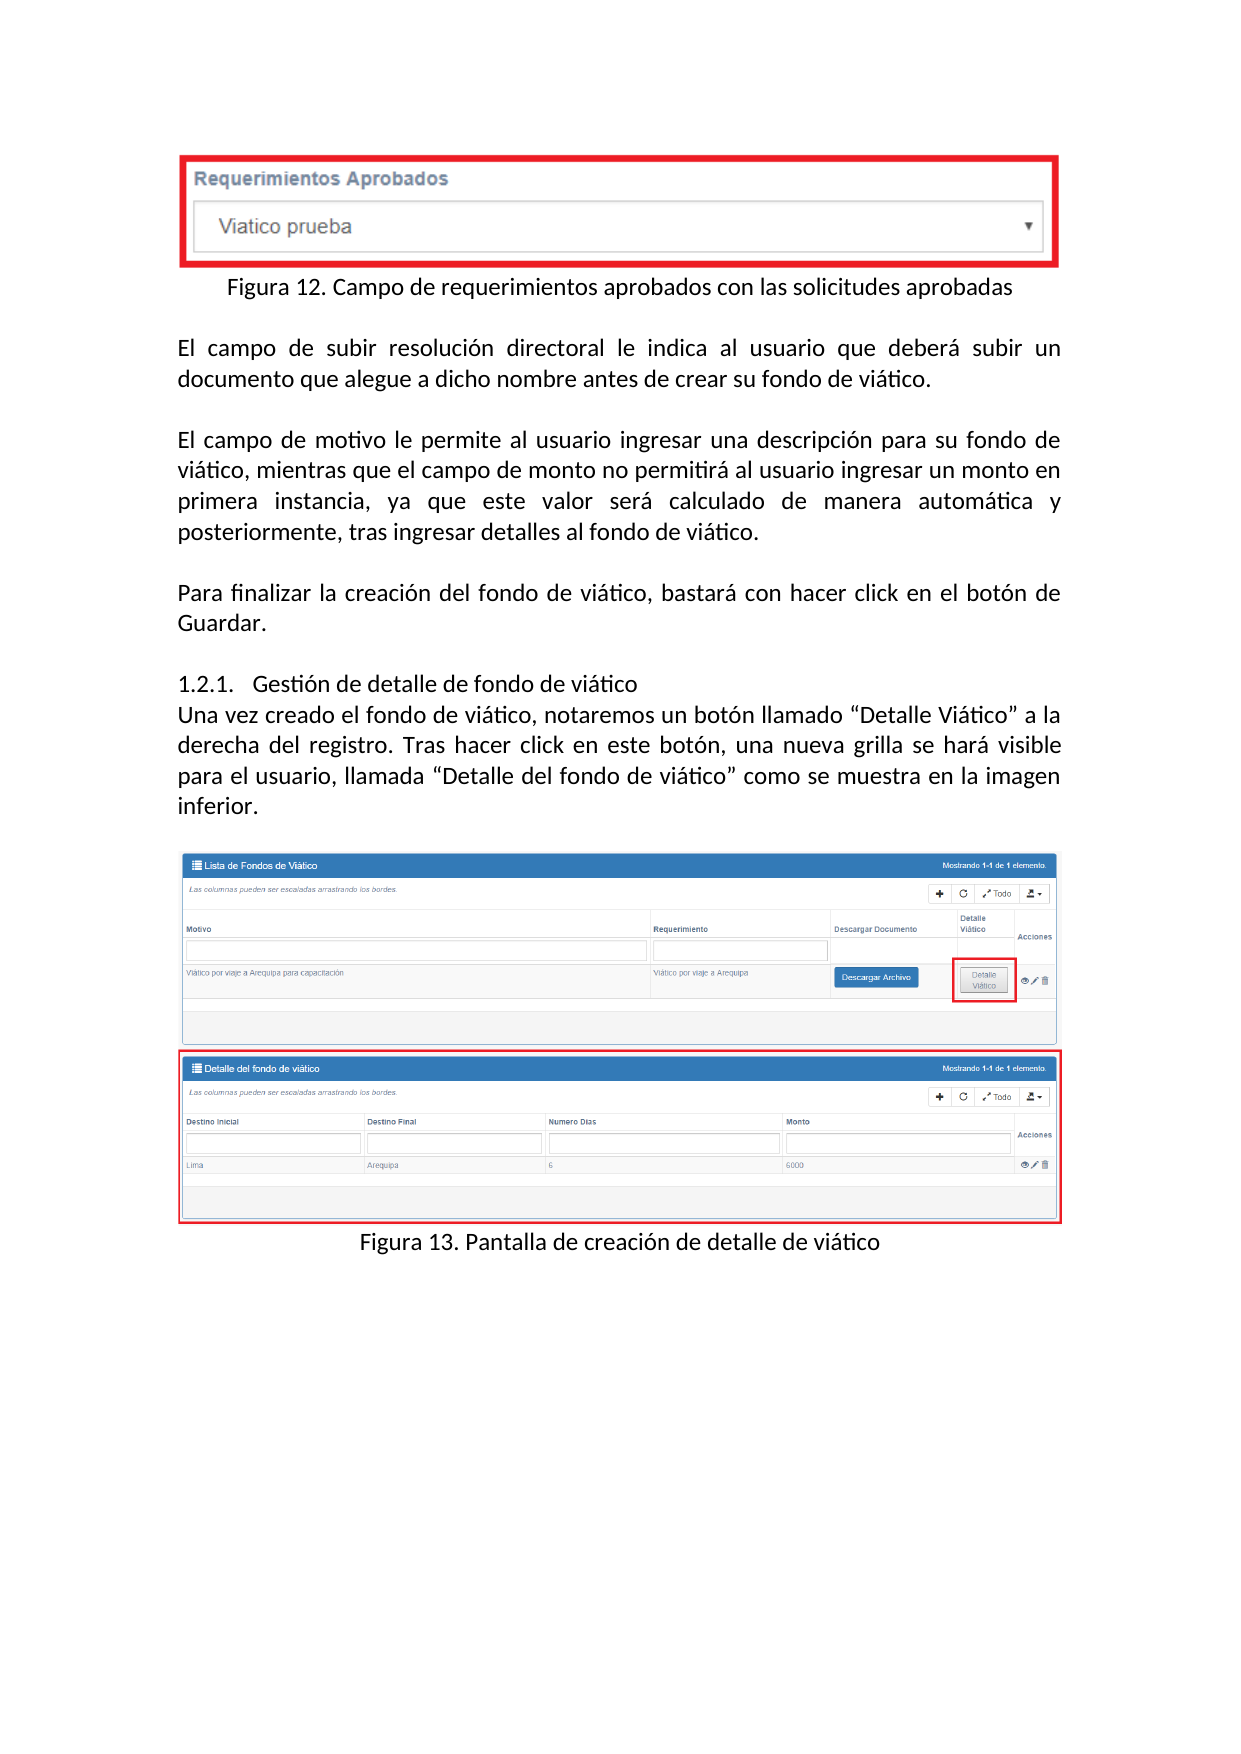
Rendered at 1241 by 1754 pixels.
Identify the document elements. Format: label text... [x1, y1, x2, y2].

text Figura 12. Campo de requerimientos aprobados con las solicitudes aprobadas [177, 272, 1063, 302]
picture [178, 851, 1062, 1226]
list Para finalizar la creación del fondo de viático, bastará con hacer click en el botón de Guardar. [177, 577, 1063, 638]
list El campo de subir resolución directoral le indica al usuario que deberá subir un documento que alegue a dicho nombre antes de crear su fondo de viático. [177, 333, 1063, 394]
text Figura 13. Pantalla de creación de detalle de viático [177, 1226, 1063, 1257]
list Gestión de detalle de fondo de viático [177, 668, 1063, 699]
list El campo de motivo le permite al usuario ingresar una descripción para su fondo de viático, mientras que el campo de monto no permitirá al usuario ingresar un monto en primera instancia, ya que este valor será calculado de manera automática y posteriormente, tras ingresar detalles al fondo de viático. [177, 424, 1063, 546]
text Una vez creado el fondo de viático, notaremos un botón llamado “Detalle Viático” a la derecha del registro. Tras hacer click en este botón, una nueva grilla se hará visible para el usuario, llamada “Detalle del fondo de viático” como se muestra en la imagen inferior. [177, 699, 1063, 821]
picture [177, 147, 1063, 272]
